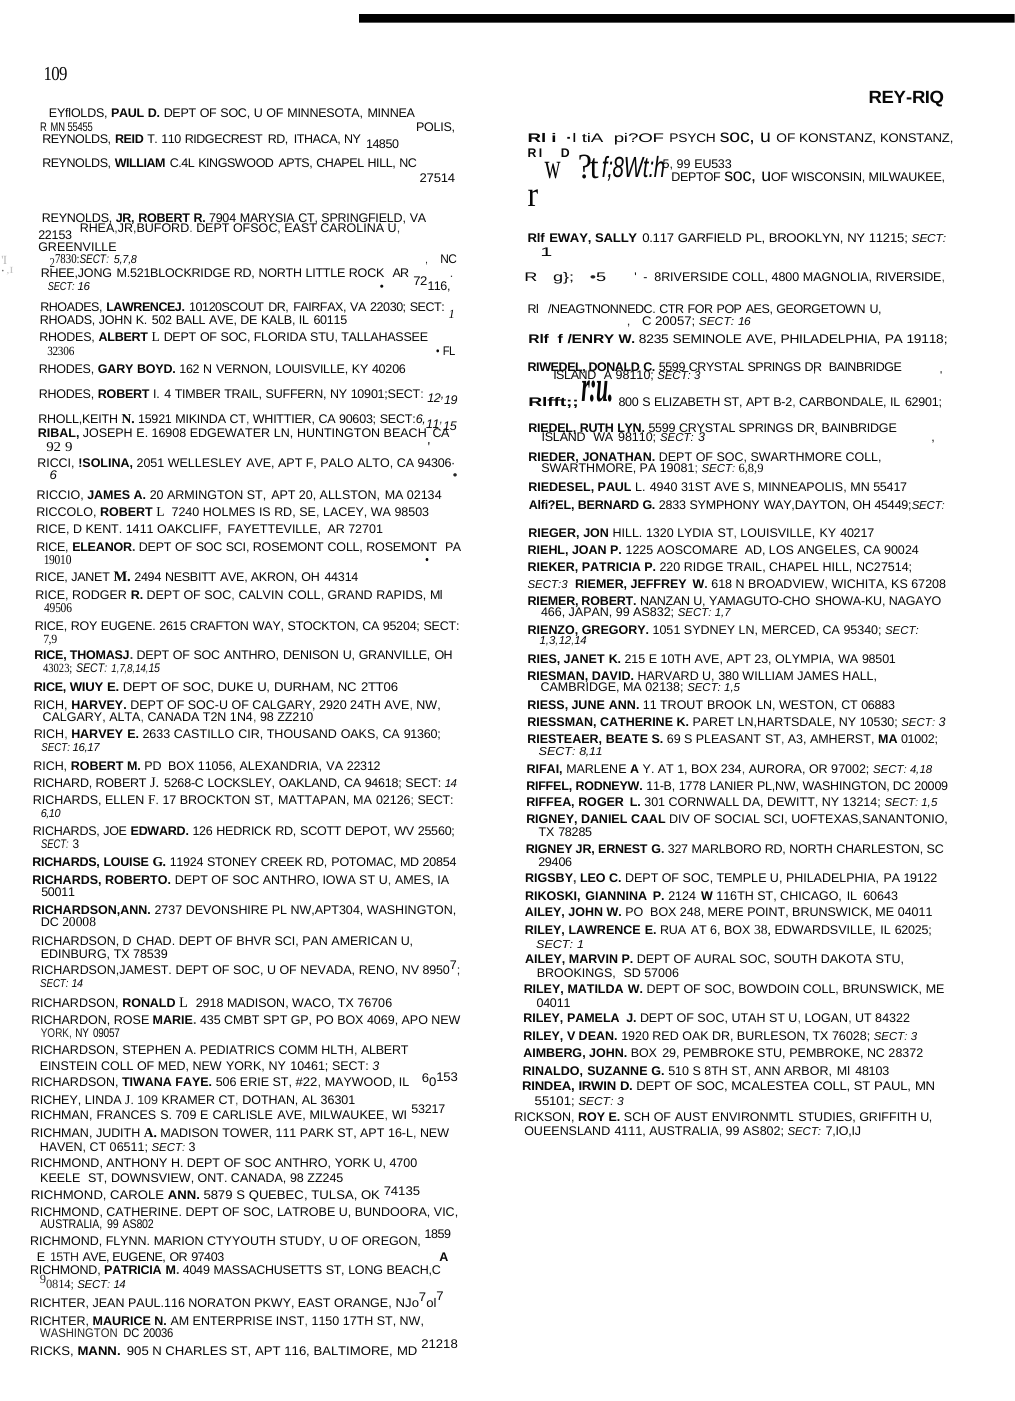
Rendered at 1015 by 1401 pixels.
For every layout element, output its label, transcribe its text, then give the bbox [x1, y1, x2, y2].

text RIWEDEL, DONALD C. 5599 CRYSTAL SPRINGS DR BAINBRIDGE ISLAND A 98110; SECT: 3 ' ' [527, 363, 942, 382]
text RICHMOND, CAROLE ANN. 5879 S QUEBEC, TULSA, OK 74135 RICHMOND, CATHERINE. DEPT OF SOC, LATROBE U, BUNDOORA, VIC, [31, 1186, 460, 1219]
text RICH, ROBERT M. PD BOX 11056, ALEXANDRIA, VA 22312 [33, 758, 466, 772]
text RILEY, MATILDA W. DEPT OF SOC, BOWDOIN COLL, BRUNSWICK, ME 04011 [523, 982, 948, 1010]
text RIEHL, JOAN P. 1225 AOSCOMARE AD, LOS ANGELES, CA 90024 RIEKER, PATRICIA P. 220 RIDGE TRAIL, CHAPEL HILL, NC27514; SECT:3 RIEMER, JEFFREY W. 618 N BROADVIEW, WICHITA, KS 67208 [527, 543, 948, 591]
text OUEENSLAND 4111, AUSTRALIA, 99 AS802; SECT: 7,IO,IJ [524, 1125, 1012, 1138]
subtitle Rlfft;; [528, 395, 581, 409]
subtitle 92 9 ' [46, 440, 466, 454]
text 60153 [422, 1069, 462, 1089]
text RICE, ROY EUGENE. 2615 CRAFTON WAY, STOCKTON, CA 95204; SECT: [34, 619, 466, 633]
text Rl /NEAGTNONNEDC. CTR FOR POP AES, GEORGETOWN U, [527, 303, 1012, 316]
text RICHARDSON, RONALD L 2918 MADISON, WACO, TX 76706 RICHARDON, ROSE MARIE. 435 CMBT SPT GP, PO BOX 4069, APO NEW [31, 993, 466, 1027]
text RICHMOND, ANTHONY H. DEPT OF SOC ANTHRO, YORK U, 4700 KEELE ST, DOWNSVIEW, ONT. CANADA, 98 ZZ245 [31, 1156, 460, 1185]
text RHODES, ALBERT L DEPT OF SOC, FLORIDA STU, TALLAHASSEE [39, 331, 461, 345]
text RICKS, MANN. 905 N CHARLES ST, APT 116, BALTIMORE, MD 21218 RICKSON, ROY E. SCH OF AUST ENVIRONMTL STUDIES, GRIFFITH U, [514, 1108, 1012, 1125]
text RICHARDSON,JAMEST. DEPT OF SOC, U OF NEVADA, RENO, NV 89507; [32, 961, 466, 978]
text RHEE,JONG M.521BLOCKRIDGE RD, NORTH LITTLE ROCK AR . [41, 267, 454, 280]
text SECT: 3 [41, 838, 466, 851]
text RIEDER, JONATHAN. DEPT OF SOC, SWARTHMORE COLL, SWARTHMORE, PA 19081; SECT: 6,8,9 [528, 452, 948, 475]
subtitle 49506 [44, 602, 466, 616]
text RICKS, MANN. 905 N CHARLES ST, APT 116, BALTIMORE, MD 21218 RICKSON, ROY E. SCH OF AUST ENVIRONMTL STUDIES, GRIFFITH U, [30, 1341, 460, 1359]
text RICHARDS, ROBERTO. DEPT OF SOC ANTHRO, IOWA ST U, AMES, IA 50011 [32, 876, 466, 898]
text RICHARD, ROBERT J. 5268-C LOCKSLEY, OAKLAND, CA 94618; SECT: 14 [33, 774, 466, 791]
text 32306 • FL [47, 345, 461, 358]
text RICHMAN, FRANCES S. 709 E CARLISLE AVE, MILWAUKEE, WI 53217 [31, 1108, 460, 1123]
text RICCIO, JAMES A. 20 ARMINGTON ST, APT 20, ALLSTON, MA 02134 RICCOLO, ROBERT L 7240 HOLMES IS RD, SE, LACEY, WA 98503 RICE, D KENT. 1411 OAKCLIFF, FAYETTEVILLE, AR 72701 [36, 487, 460, 536]
text RIGNEY JR, ERNEST G. 327 MARLBORO RD, NORTH CHARLESTON, SC 29406 [526, 843, 948, 869]
text RICHARDS, LOUISE G. 11924 STONEY CREEK RD, POTOMAC, MD 20854 [32, 854, 466, 870]
text RIwD ?t r [527, 156, 603, 212]
text RICE, WIUY E. DEPT OF SOC, DUKE U, DURHAM, NC 2TT06 [34, 680, 466, 694]
text RICHARDS, JOE EDWARD. 126 HEDRICK RD, SCOTT DEPOT, WV 25560; [33, 824, 466, 838]
text RICE, JANET M. 2494 NESBITT AVE, AKRON, OH 44314 [35, 568, 466, 585]
text RIKOSKI, GIANNINA P. 2124 W 116TH ST, CHICAGO, IL 60643 AILEY, JOHN W. PO BOX 248, MERE POINT, BRUNSWICK, ME 04011 RILEY, LAWRENCE E. RUA AT 6, BOX 38, EDWARDSVILLE, IL 62025; [524, 888, 937, 938]
text RHODES, ROBERT I. 4 TIMBER TRAIL, SUFFERN, NY 10901;SECT: 12,19 [38, 388, 462, 401]
text RILEY, PAMELA J. DEPT OF SOC, UTAH ST U, LOGAN, UT 84322 RILEY, V DEAN. 1920 RED OAK DR, BURLESON, TX 76028; SECT: 3 AIMBERG, JOHN. BOX 29, PEMBROKE STU, PEMBROKE, NC 28372 [523, 1011, 948, 1060]
text RICH, HARVEY E. 2633 CASTILLO CIR, THOUSAND OAKS, CA 91360; [33, 728, 466, 742]
text YORK, NY 09057 [41, 1027, 466, 1040]
text RICHARDS, ELLEN F. 17 BROCKTON ST, MATTAPAN, MA 02126; SECT: [33, 793, 466, 808]
text Rl i ·l tiA pi?OF PSYCH soc, u OF KONSTANZ, KONSTANZ, [527, 131, 1012, 146]
text DEPTOF soc, uOF WISCONSIN, MILWAUKEE, [671, 171, 1012, 184]
text REYNOLDS, JR, ROBERT R. 7904 MARYSIA CT, SPRINGFIELD, VA 22153 RHEA,JR,BUFORD. DEPT OFSOC, EAST CAROLINA U, GREENVILLE [38, 213, 458, 254]
text R g}; •5 ' - 8RIVERSIDE COLL, 4800 MAGNOLIA, RIVERSIDE, [524, 269, 1012, 284]
text 90814; SECT: 14 [39, 1277, 460, 1291]
text 6 • [49, 469, 466, 482]
text RIEDESEL, PAUL L. 4940 31ST AVE S, MINNEAPOLIS, MN 55417 [528, 479, 1012, 494]
text 109 [43, 62, 463, 84]
text RIESMAN, DAVID. HARVARD U, 380 WILLIAM JAMES HALL, CAMBRIDGE, MA 02138; SECT: 1,5 [527, 671, 948, 694]
text RICHTER, JEAN PAUL.116 NORATON PKWY, EAST ORANGE, NJo7ol7 RICHTER, MAURICE N. AM ENTERPRISE INST, 1150 17TH ST, NW, [30, 1293, 460, 1329]
text RIEGER, JON HILL. 1320 LYDIA ST, LOUISVILLE, KY 40217 [528, 526, 1012, 540]
text RHOLL,KEITH N. 15921 MIKINDA CT, WHITTIER, CA 90603; SECT:6,11,15 [38, 409, 466, 428]
text R MN 55455 POLIS, [40, 121, 463, 134]
text RIES, JANET K. 215 E 10TH AVE, APT 23, OLYMPIA, WA 98501 [527, 652, 1012, 666]
text RIESS, JUNE ANN. 11 TROUT BROOK LN, WESTON, CT 06883 [527, 698, 1012, 712]
text RIGSBY, LEO C. DEPT OF SOC, TEMPLE U, PHILADELPHIA, PA 19122 [525, 871, 1012, 885]
text RIEDEL, RUTH LYN. 5599 CRYSTAL SPRINGS DR BAINBRIDGE ISLAND WA 98110; SECT: 3 ' , [528, 425, 942, 444]
text RIESTEAER, BEATE S. 69 S PLEASANT ST, A3, AMHERST, MA 01002; [527, 732, 1012, 746]
text E 15TH AVE, EUGENE, OR 97403 A [37, 1249, 460, 1264]
text RIENZO, GREGORY. 1051 SYDNEY LN, MERCED, CA 95340; SECT: 1,3,12,14 [527, 625, 942, 647]
text RICE, THOMASJ. DEPT OF SOC ANTHRO, DENISON U, GRANVILLE, OH [34, 649, 466, 662]
text RIEMER, ROBERT. NANZAN U, YAMAGUTO-CHO SHOWA-KU, NAGAYO 466, JAPAN, 99 AS832; SECT: 1,7 [527, 596, 962, 619]
text RICH, HARVEY. DEPT OF SOC-U OF CALGARY, 2920 24TH AVE, NW, CALGARY, ALTA, CANADA T2N 1N4, 98 ZZ210 [33, 700, 466, 723]
text 800 S ELIZABETH ST, APT B-2, CARBONDALE, IL 62901; [618, 395, 1012, 409]
text REY-RIQ [487, 87, 944, 107]
text 7,9 [43, 633, 466, 646]
text RICE, RODGER R. DEPT OF SOC, CALVIN COLL, GRAND RAPIDS, Ml [35, 589, 466, 602]
text Alfi?EL, BERNARD G. 2833 SYMPHONY WAY,DAYTON, OH 45449;SECT: [528, 498, 1012, 512]
text RICHMOND, FLYNN. MARION CTYYOUTH STUDY, U OF OREGON, 1859 [30, 1230, 460, 1249]
text RICHMAN, JUDITH A. MADISON TOWER, 111 PARK ST, APT 16-L, NEW HAVEN, CT 06511; SECT: 3 [31, 1125, 460, 1154]
text RICHARDSON, D CHAD. DEPT OF BHVR SCI, PAN AMERICAN U, EDINBURG, TX 78539 [32, 934, 466, 961]
text EYflOLDS, PAUL D. DEPT OF SOC, U OF MINNESOTA, MINNEA [49, 107, 463, 121]
text SECT: 16 • 116, [48, 280, 454, 293]
text RINDEA, IRWIN D. DEPT OF SOC, MCALESTEA COLL, ST PAUL, MN 55101; SECT: 3 [522, 1079, 965, 1108]
text RICHARDSON, TIWANA FAYE. 506 ERIE ST, #22, MAYWOOD, IL RICHEY, LINDA J. 109 KRAMER CT, DOTHAN, AL 36301 [31, 1074, 416, 1107]
text RICHARDSON,ANN. 2737 DEVONSHIRE PL NW,APT304, WASHINGTON, DC 20008 [32, 906, 466, 929]
text Rlf EWAY, SALLY 0.117 GARFIELD PL, BROOKLYN, NY 11215; SECT: [527, 230, 1012, 244]
text REYNOLDS, WILLIAM C.4L KINGSWOOD APTS, CHAPEL HILL, NC [42, 156, 418, 170]
text RHODES, GARY BOYD. 162 N VERNON, LOUISVILLE, KY 40206 [38, 362, 461, 376]
text 5, 99 EU533 [662, 157, 1012, 171]
text RHOADES, LAWRENCEJ. 10120SCOUT DR, FAIRFAX, VA 22030; SECT: 1 [40, 299, 461, 315]
text 43023; SECT: 1,7,8,14,15 [43, 662, 466, 676]
text RIFAI, MARLENE A Y. AT 1, BOX 234, AURORA, OR 97002; SECT: 4,18 RIFFEL, RODNEYW. 11-B, 1778 LANIER PL,NW, WASHINGTON, DC 20009 RIFFEA, ROGER L. 301 CORNWALL DA, DEWITT, NY 13214; SECT: 1,5 RIGNEY, DANIEL CAAL DIV OF SOCIAL SCI, UOFTEXAS,SANANTONIO, [526, 759, 962, 826]
text RINALDO, SUZANNE G. 510 S 8TH ST, ANN ARBOR, Ml 48103 [522, 1063, 1012, 1078]
text TX 78285 [538, 826, 1012, 839]
text RIESSMAN, CATHERINE K. PARET LN,HARTSDALE, NY 10530; SECT: 3 [527, 715, 1012, 729]
text RICHARDSON, STEPHEN A. PEDIATRICS COMM HLTH, ALBERT [31, 1043, 466, 1057]
text AILEY, MARVIN P. DEPT OF AURAL SOC, SOUTH DAKOTA STU, BROOKINGS, SD 57006 [525, 953, 942, 979]
subtitle 19010 • [43, 553, 466, 567]
text Rlf f /ENRY W. 8235 SEMINOLE AVE, PHILADELPHIA, PA 19118; [528, 332, 1012, 346]
